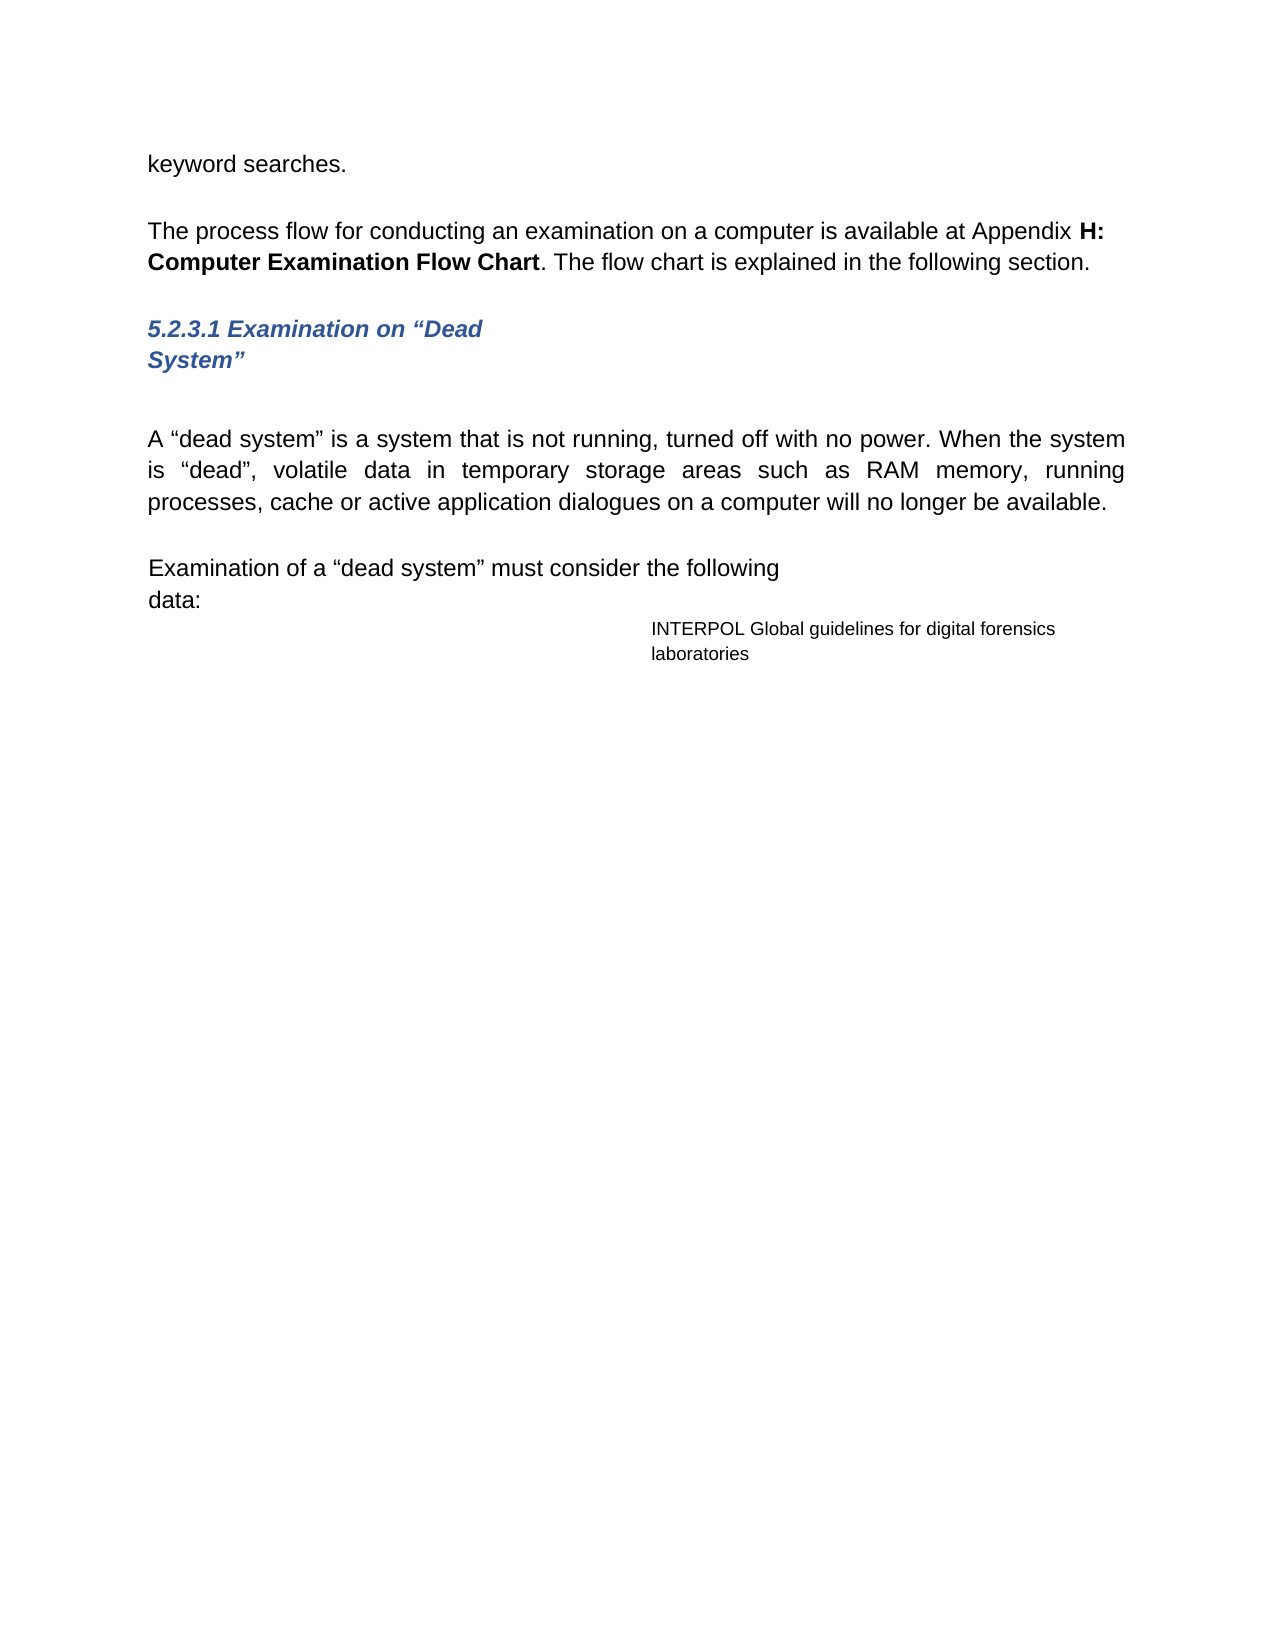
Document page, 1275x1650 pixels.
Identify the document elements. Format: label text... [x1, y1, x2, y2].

text INTERPOL Global guidelines for digital forensics laboratories [651, 618, 1142, 664]
text 5.2.3.1 Examination on “Dead System” [147, 314, 569, 374]
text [147, 150, 1127, 178]
text Examination of a “dead system” must consider the following data: [148, 554, 827, 613]
text The process flow for conducting an examination on a computer is available at Appendix H: Computer Examination Flow Chart. The flow chart is explained in the following section. [147, 217, 1127, 276]
text A “dead system” is a system that is not running, turned off with no power. When the system is “dead”, volatile data in temporary storage areas such as RAM memory, running processes, cache or active application dialogues on a computer will no longer be available. [147, 425, 1127, 516]
